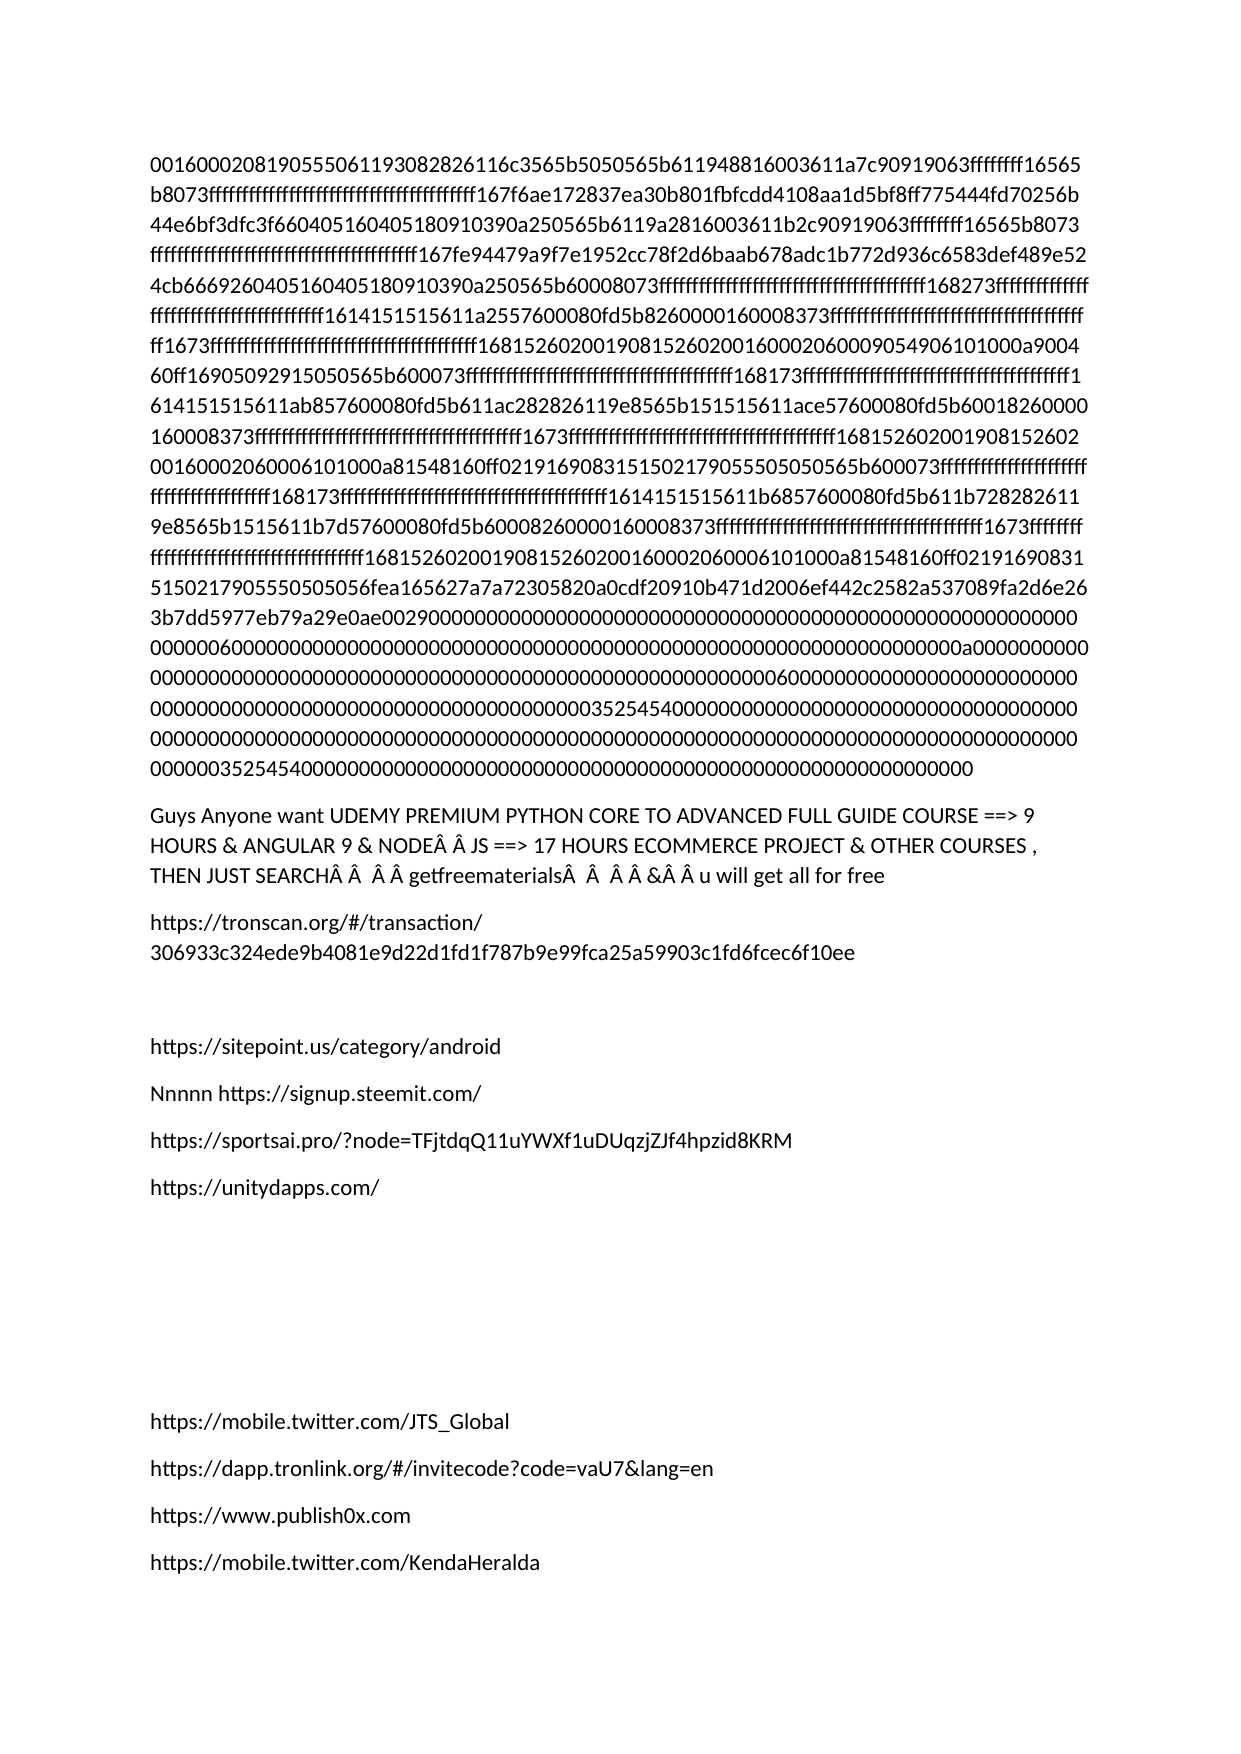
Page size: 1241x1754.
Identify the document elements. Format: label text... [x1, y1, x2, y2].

text https://mobile.twitter.com/JTS_Global [150, 1407, 1090, 1435]
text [150, 150, 1090, 782]
text https://sitepoint.us/category/android [150, 1032, 1090, 1060]
text Nnnnn https://signup.steemit.com/ [150, 1079, 1090, 1107]
text Guys Anyone want UDEMY PREMIUM PYTHON CORE TO ADVANCED FULL GUIDE COURSE ==> 9 HOURS & ANGULAR 9 & NODEÂ Â JS ==> 17 HOURS ECOMMERCE PROJECT & OTHER COURSES , THEN JUST SEARCHÂ Â Â Â getfreematerialsÂ Â Â Â &Â Â u will get all for free [150, 801, 1090, 889]
text https://dapp.tronlink.org/#/invitecode?code=vaU7&lang=en [150, 1454, 1090, 1482]
text https://tronscan.org/#/transaction/306933c324ede9b4081e9d22d1fd1f787b9e99fca25a59903c1fd6fcec6f10ee [150, 908, 1090, 967]
text https://www.publish0x.com [150, 1501, 1090, 1529]
text https://unitydapps.com/ [150, 1173, 1090, 1201]
text https://sportsai.pro/?node=TFjtdqQ11uYWXf1uDUqzjZJf4hpzid8KRM [150, 1126, 1090, 1154]
text https://mobile.twitter.com/KendaHeralda [150, 1548, 1090, 1576]
